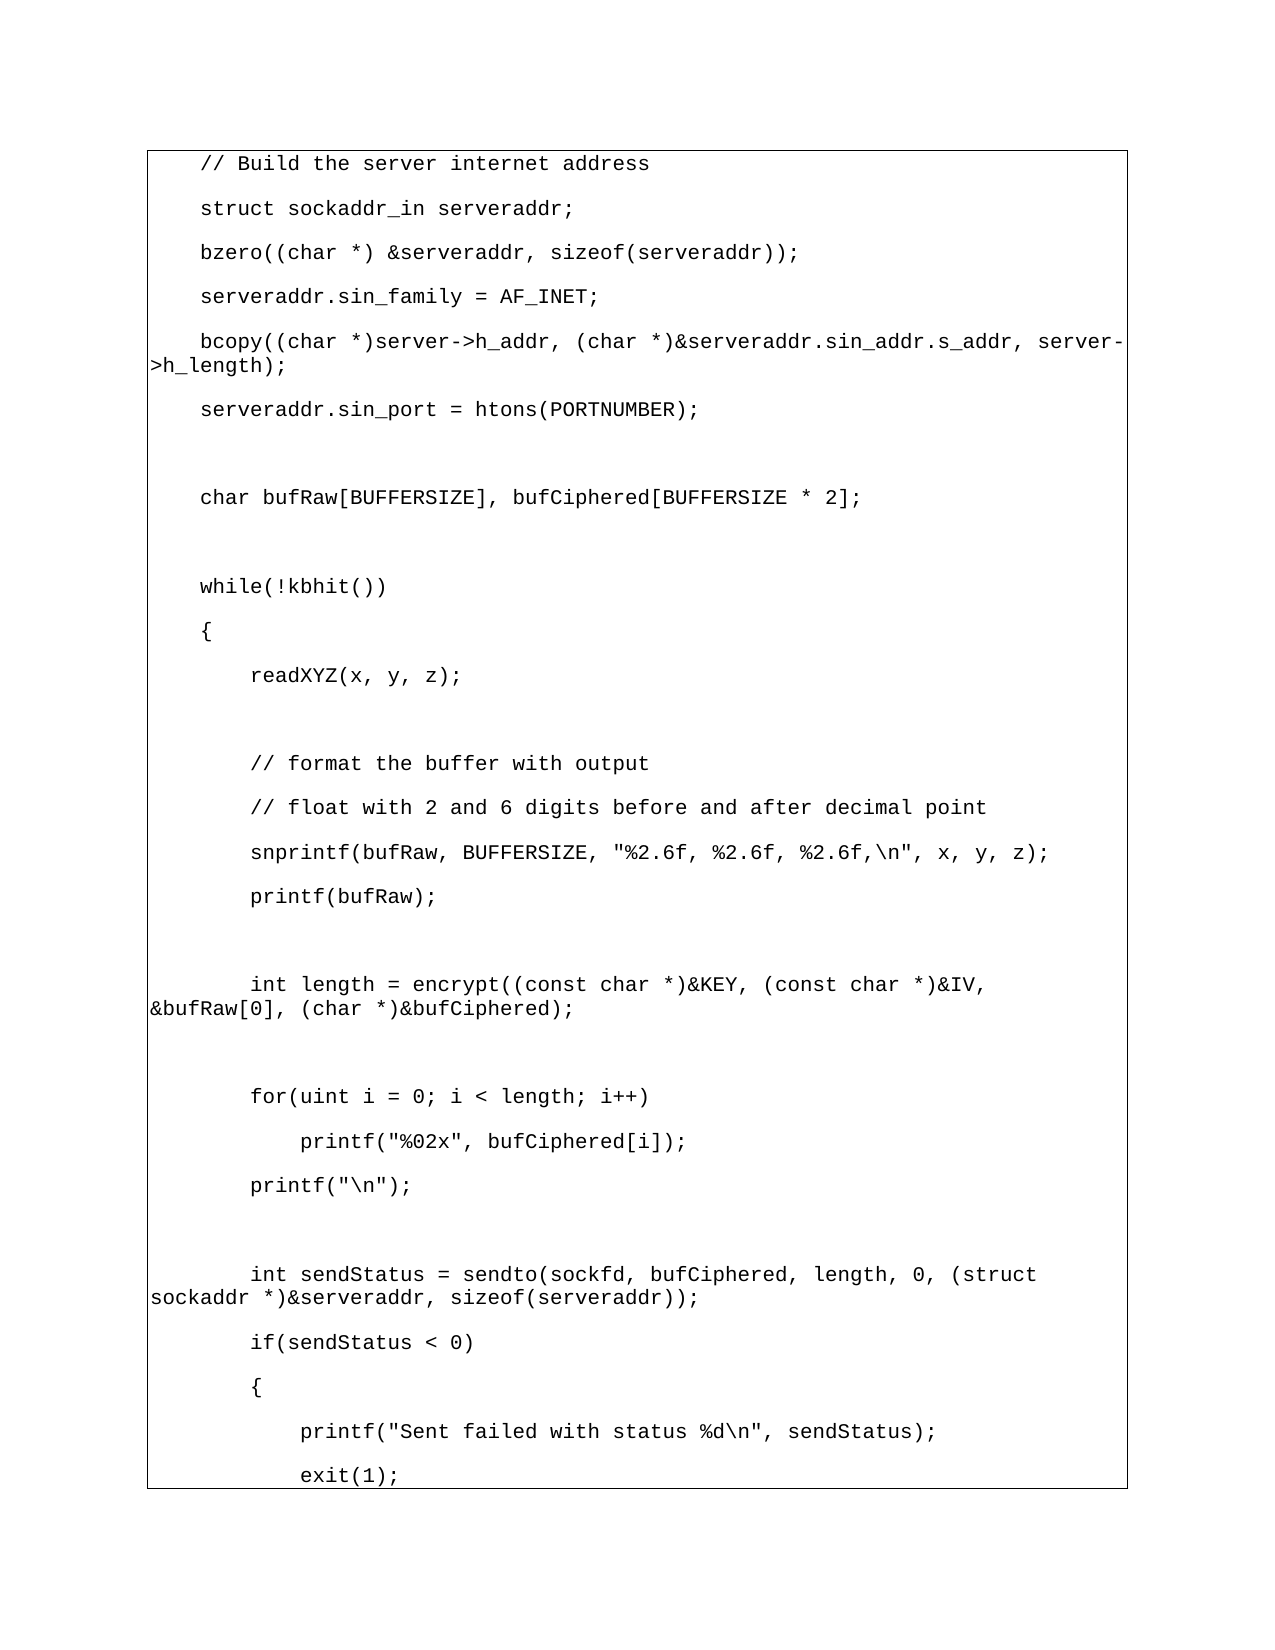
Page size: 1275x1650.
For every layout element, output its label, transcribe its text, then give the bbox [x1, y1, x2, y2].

text for(uint i = 0; i < length; i++) [148, 1083, 1127, 1110]
text printf("%02x", bufCiphered[i]); [148, 1128, 1127, 1154]
text int length = encrypt((const char *)&KEY, (const char *)&IV, &bufRaw[0], (char *)&bufCiphered); [148, 971, 1127, 1022]
text { [148, 617, 1127, 644]
text struct sockaddr_in serveraddr; [148, 194, 1127, 221]
text printf("Sent failed with status %d\n", sendStatus); [148, 1417, 1127, 1444]
text serveraddr.sin_port = htons(PORTNUMBER); [148, 396, 1127, 423]
text if(sendStatus < 0) [148, 1328, 1127, 1355]
text serveraddr.sin_family = AF_INET; [148, 283, 1127, 310]
text while(!kbhit()) [148, 572, 1127, 599]
text { [148, 1373, 1127, 1400]
text printf("\n"); [148, 1172, 1127, 1199]
text char bufRaw[BUFFERSIZE], bufCiphered[BUFFERSIZE * 2]; [148, 484, 1127, 511]
text exit(1); [148, 1462, 1127, 1488]
text printf(bufRaw); [148, 883, 1127, 910]
text // float with 2 and 6 digits before and after decimal point [148, 794, 1127, 821]
text // format the buffer with output [148, 750, 1127, 776]
text snprintf(bufRaw, BUFFERSIZE, "%2.6f, %2.6f, %2.6f,\n", x, y, z); [148, 839, 1127, 865]
text // Build the server internet address [148, 151, 1127, 177]
text readXYZ(x, y, z); [148, 661, 1127, 688]
text bzero((char *) &serveraddr, sizeof(serveraddr)); [148, 239, 1127, 266]
text int sendStatus = sendto(sockfd, bufCiphered, length, 0, (struct sockaddr *)&serveraddr, sizeof(serveraddr)); [148, 1260, 1127, 1311]
text bcopy((char *)server->h_addr, (char *)&serveraddr.sin_addr.s_addr, server->h_length); [148, 328, 1127, 378]
